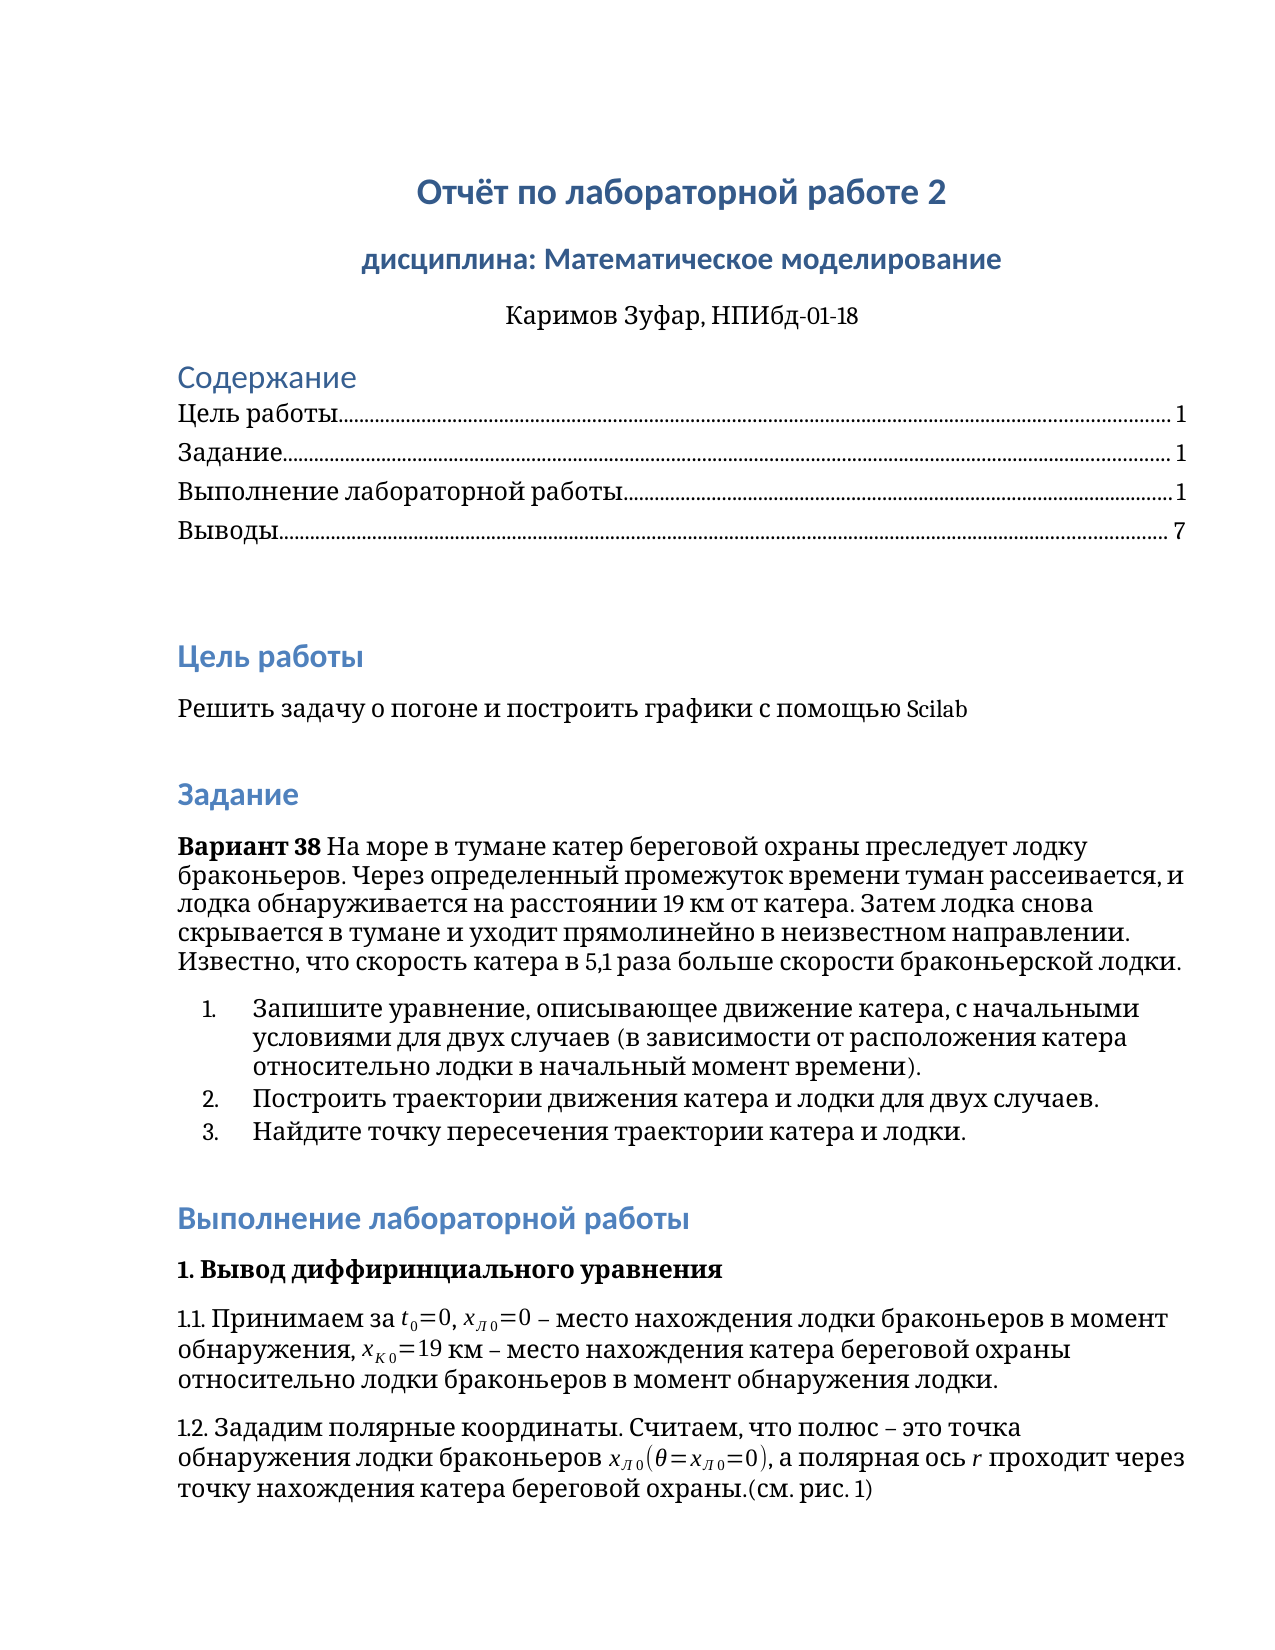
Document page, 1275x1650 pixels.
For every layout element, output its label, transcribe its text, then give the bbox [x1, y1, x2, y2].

subtitle дисциплина: Математическое моделирование [177, 239, 1186, 277]
text 1.2. Зададим полярные координаты. Считаем, что полюс – это точка обнаружения лодки браконьеров , а полярная ось проходит через точку нахождения катера береговой охраны.(см. рис. 1) [177, 1414, 1186, 1503]
subtitle Задание [177, 773, 1186, 814]
list Найдите точку пересечения траектории катера и лодки. [202, 1118, 1186, 1147]
text 1.1. Принимаем за , – место нахождения лодки браконьеров в момент обнаружения, км – место нахождения катера береговой охраны относительно лодки браконьеров в момент обнаружения лодки. [177, 1304, 1186, 1395]
text Решить задачу о погоне и построить графики с помощью Scilab [177, 695, 1186, 723]
text Каримов Зуфар, НПИбд-01-18 [177, 302, 1186, 331]
text 1. Вывод диффиринциального уравнения [177, 1256, 1186, 1285]
list Запишите уравнение, описывающее движение катера, с начальными условиями для двух случаев (в зависимости от расположения катера относительно лодки в начальный момент времени). [202, 995, 1186, 1082]
subtitle Цель работы [177, 635, 1186, 676]
text Вариант 38 На море в тумане катер береговой охраны преследует лодку браконьеров. Через определенный промежуток времени туман рассеивается, и лодка обнаруживается на расстоянии 19 км от катера. Затем лодка снова скрывается в тумане и уходит прямолинейно в неизвестном направлении. Известно, что скорость катера в 5,1 раза больше скорости браконьерской лодки. [177, 833, 1186, 977]
subtitle Выполнение лабораторной работы [177, 1197, 1186, 1237]
list Построить траектории движения катера и лодки для двух случаев. [202, 1085, 1186, 1114]
title Отчёт по лабораторной работе 2 [177, 168, 1186, 214]
